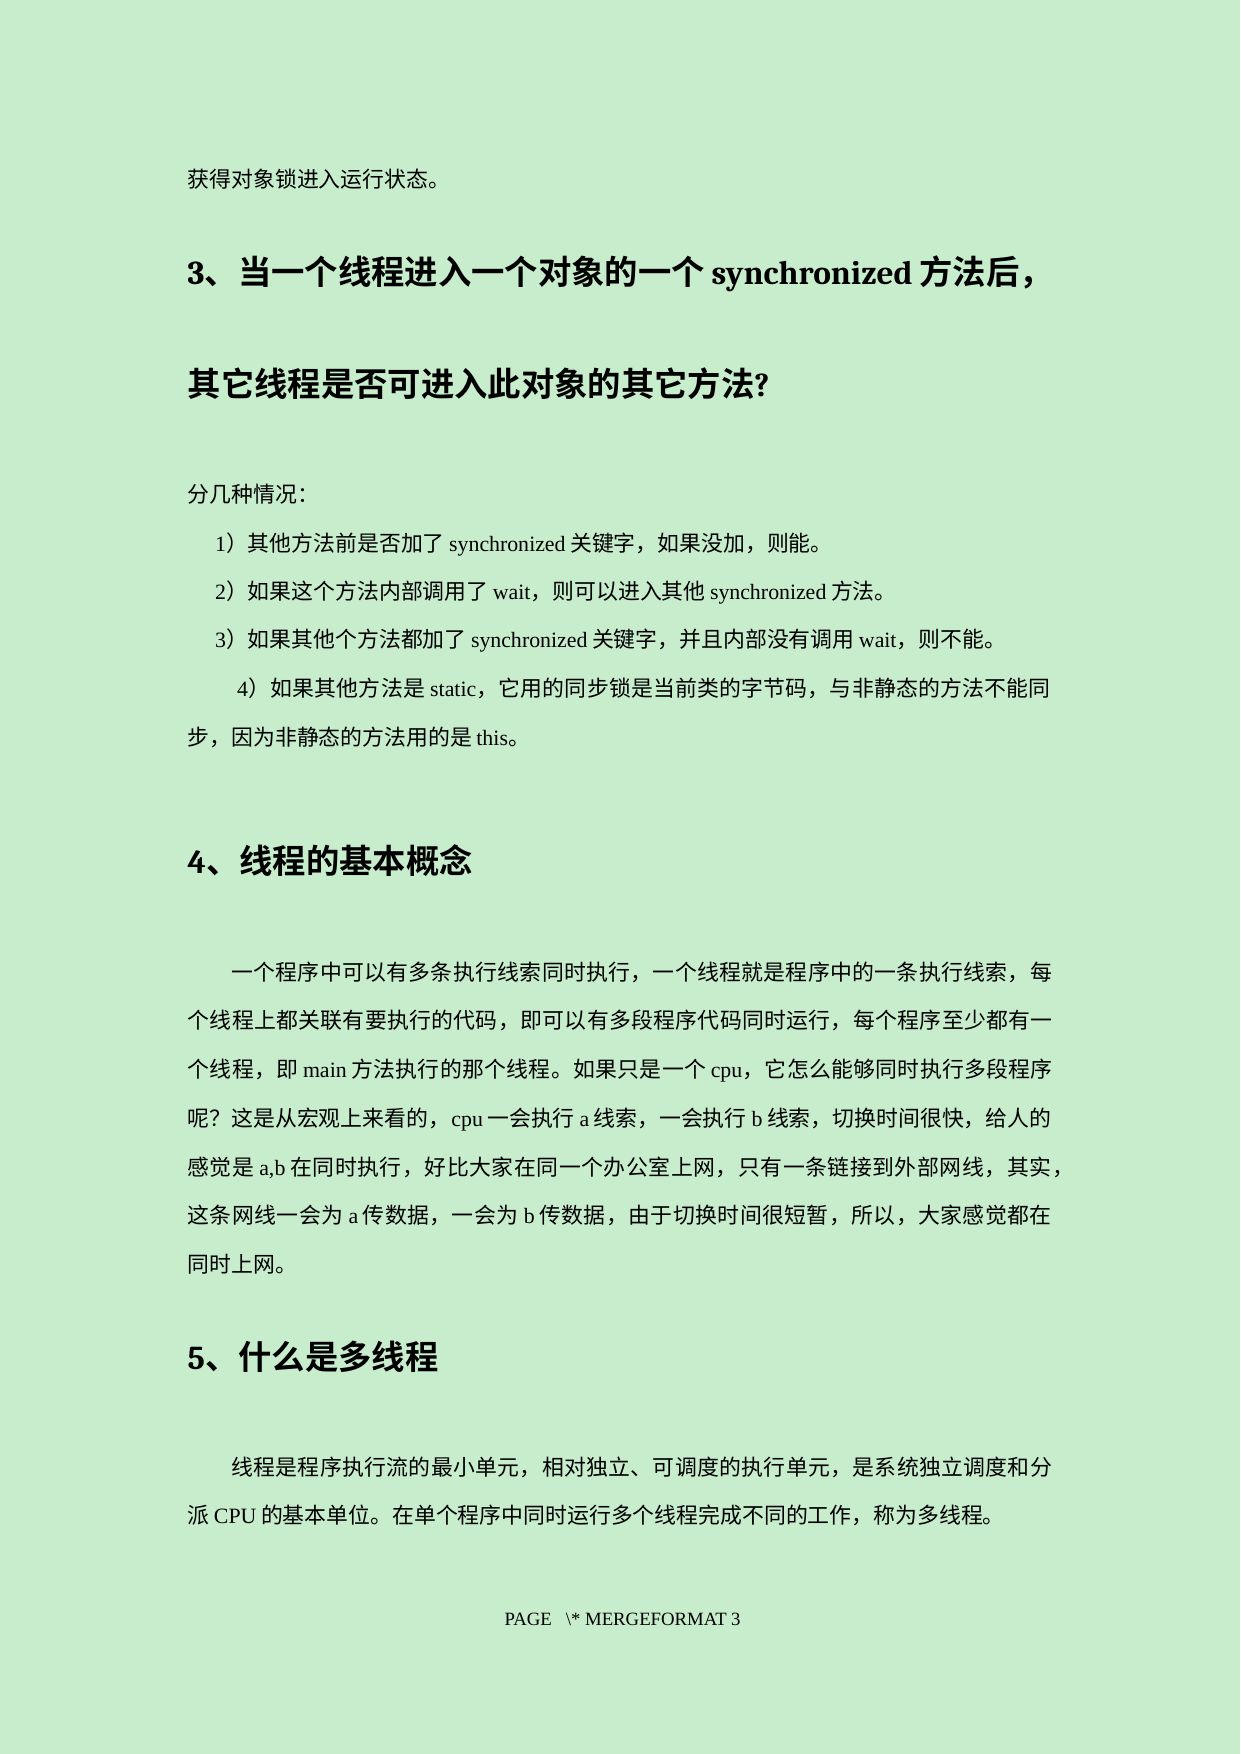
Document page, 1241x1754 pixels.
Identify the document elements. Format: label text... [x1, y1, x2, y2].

subtitle 3、当一个线程进入一个对象的一个synchronized方法后，其它线程是否可进入此对象的其它方法? [187, 237, 1053, 415]
text 分几种情况： [187, 477, 1053, 509]
text 1）其他方法前是否加了synchronized关键字，如果没加，则能。 [187, 525, 1053, 558]
text 2）如果这个方法内部调用了wait，则可以进入其他synchronized方法。 [187, 574, 1053, 606]
subtitle 5、什么是多线程 [187, 1322, 1053, 1387]
text 3）如果其他个方法都加了synchronized关键字，并且内部没有调用wait，则不能。 [187, 622, 1053, 654]
subtitle 4、线程的基本概念 [187, 827, 1053, 892]
text 一个程序中可以有多条执行线索同时执行，一个线程就是程序中的一条执行线索，每个线程上都关联有要执行的代码，即可以有多段程序代码同时运行，每个程序至少都有一个线程，即main方法执行的那个线程。如果只是一个cpu，它怎么能够同时执行多段程序呢？这是从宏观上来看的，cpu一会执行a线索，一会执行b线索，切换时间很快，给人的感觉是a,b在同时执行，好比大家在同一个办公室上网，只有一条链接到外部网线，其实，这条网线一会为a传数据，一会为b传数据，由于切换时间很短暂，所以，大家感觉都在同时上网。 [187, 954, 1053, 1279]
text 4）如果其他方法是static，它用的同步锁是当前类的字节码，与非静态的方法不能同步，因为非静态的方法用的是this。 [187, 670, 1053, 752]
text 线程是程序执行流的最小单元，相对独立、可调度的执行单元，是系统独立调度和分派CPU的基本单位。在单个程序中同时运行多个线程完成不同的工作，称为多线程。 [187, 1449, 1053, 1531]
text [187, 162, 1053, 194]
